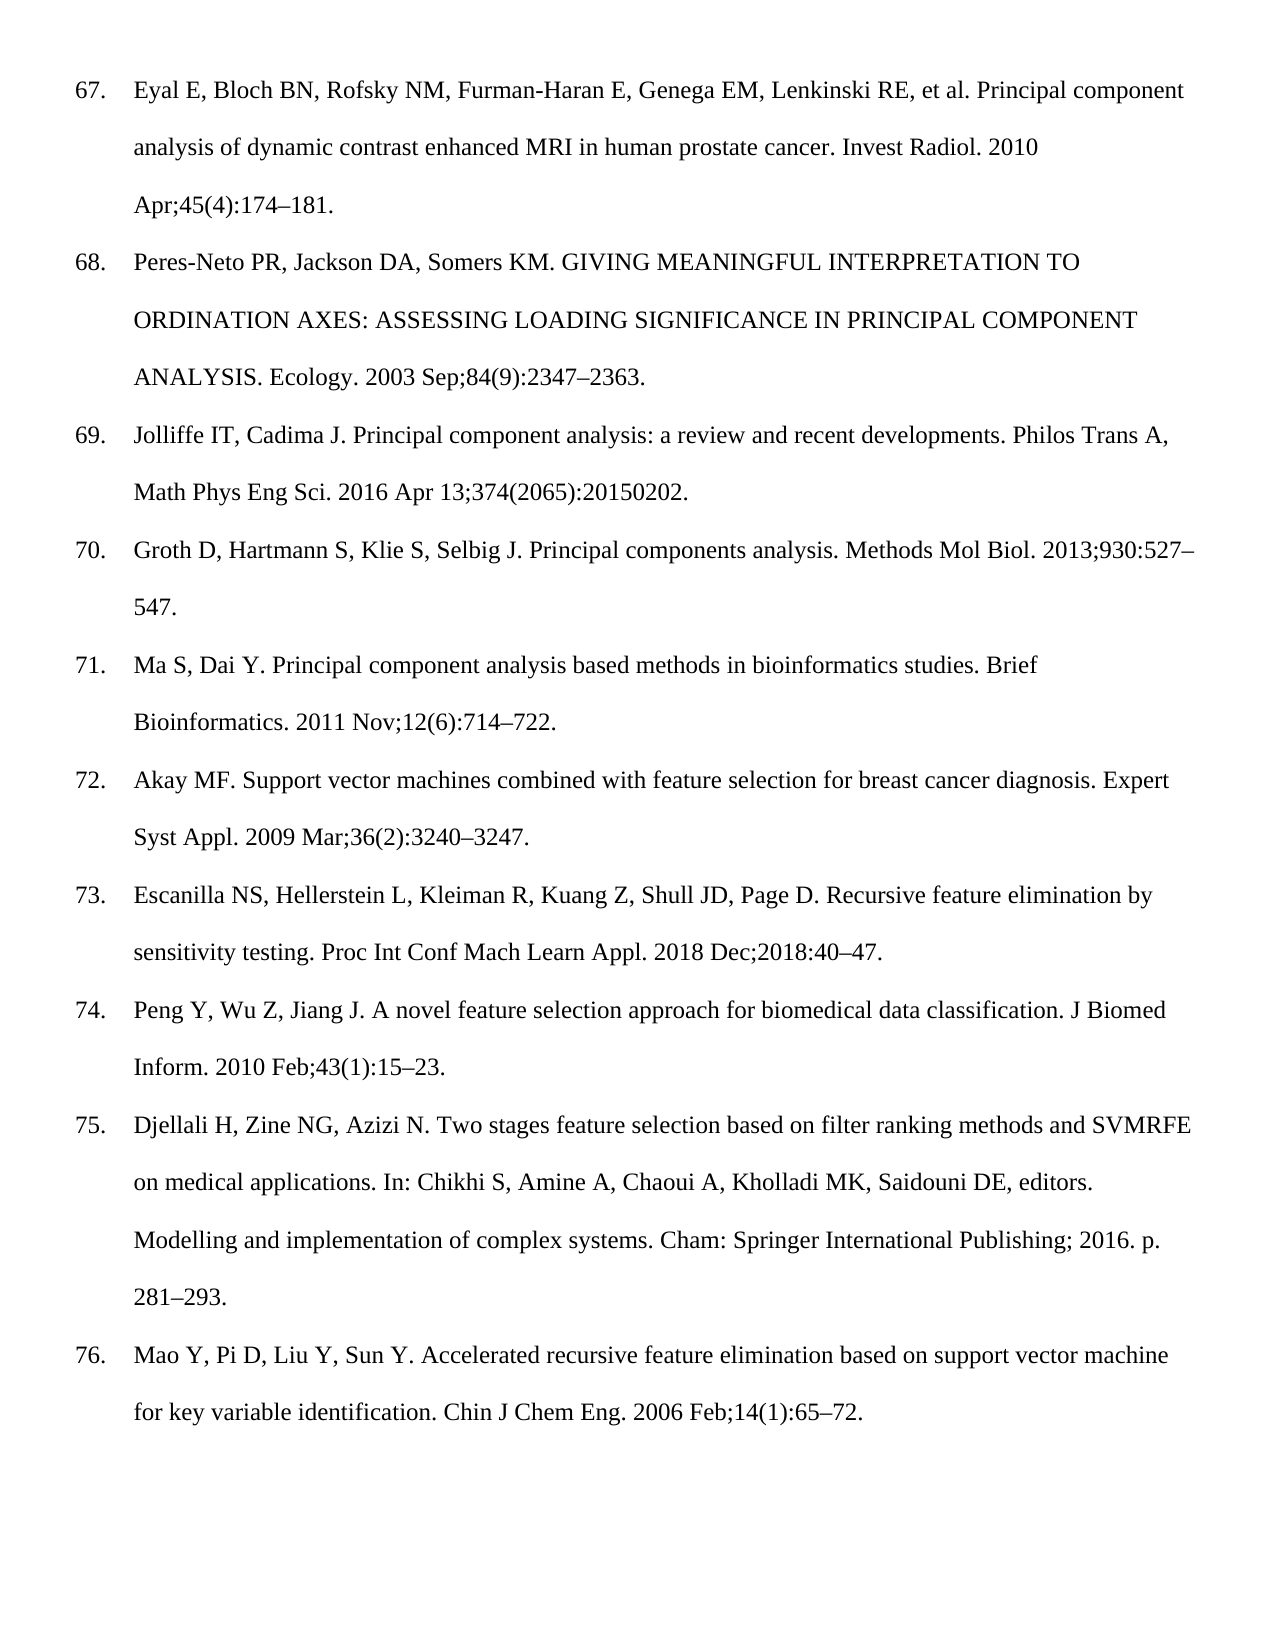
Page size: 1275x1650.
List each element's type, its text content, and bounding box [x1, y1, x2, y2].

text 69. Jolliffe IT, Cadima J. Principal component analysis: a review and recent developments. Philos Trans A, Math Phys Eng Sci. 2016 Apr 13;374(2065):20150202. [75, 420, 1200, 506]
text 67. Eyal E, Bloch BN, Rofsky NM, Furman-Haran E, Genega EM, Lenkinski RE, et al. Principal component analysis of dynamic contrast enhanced MRI in human prostate cancer. Invest Radiol. 2010 Apr;45(4):174–181. [75, 75, 1200, 219]
text 68. Peres-Neto PR, Jackson DA, Somers KM. GIVING MEANINGFUL INTERPRETATION TO ORDINATION AXES: ASSESSING LOADING SIGNIFICANCE IN PRINCIPAL COMPONENT ANALYSIS. Ecology. 2003 Sep;84(9):2347–2363. [75, 247, 1200, 391]
text 70. Groth D, Hartmann S, Klie S, Selbig J. Principal components analysis. Methods Mol Biol. 2013;930:527–547. [75, 535, 1200, 621]
text 73. Escanilla NS, Hellerstein L, Kleiman R, Kuang Z, Shull JD, Page D. Recursive feature elimination by sensitivity testing. Proc Int Conf Mach Learn Appl. 2018 Dec;2018:40–47. [75, 880, 1200, 966]
text 71. Ma S, Dai Y. Principal component analysis based methods in bioinformatics studies. Brief Bioinformatics. 2011 Nov;12(6):714–722. [75, 650, 1200, 736]
text 72. Akay MF. Support vector machines combined with feature selection for breast cancer diagnosis. Expert Syst Appl. 2009 Mar;36(2):3240–3247. [75, 765, 1200, 851]
text 74. Peng Y, Wu Z, Jiang J. A novel feature selection approach for biomedical data classification. J Biomed Inform. 2010 Feb;43(1):15–23. [75, 995, 1200, 1081]
text 75. Djellali H, Zine NG, Azizi N. Two stages feature selection based on filter ranking methods and SVMRFE on medical applications. In: Chikhi S, Amine A, Chaoui A, Kholladi MK, Saidouni DE, editors. Modelling and implementation of complex systems. Cham: Springer International Publishing; 2016. p. 281–293. [75, 1110, 1200, 1311]
text 76. Mao Y, Pi D, Liu Y, Sun Y. Accelerated recursive feature elimination based on support vector machine for key variable identification. Chin J Chem Eng. 2006 Feb;14(1):65–72. [75, 1340, 1200, 1426]
